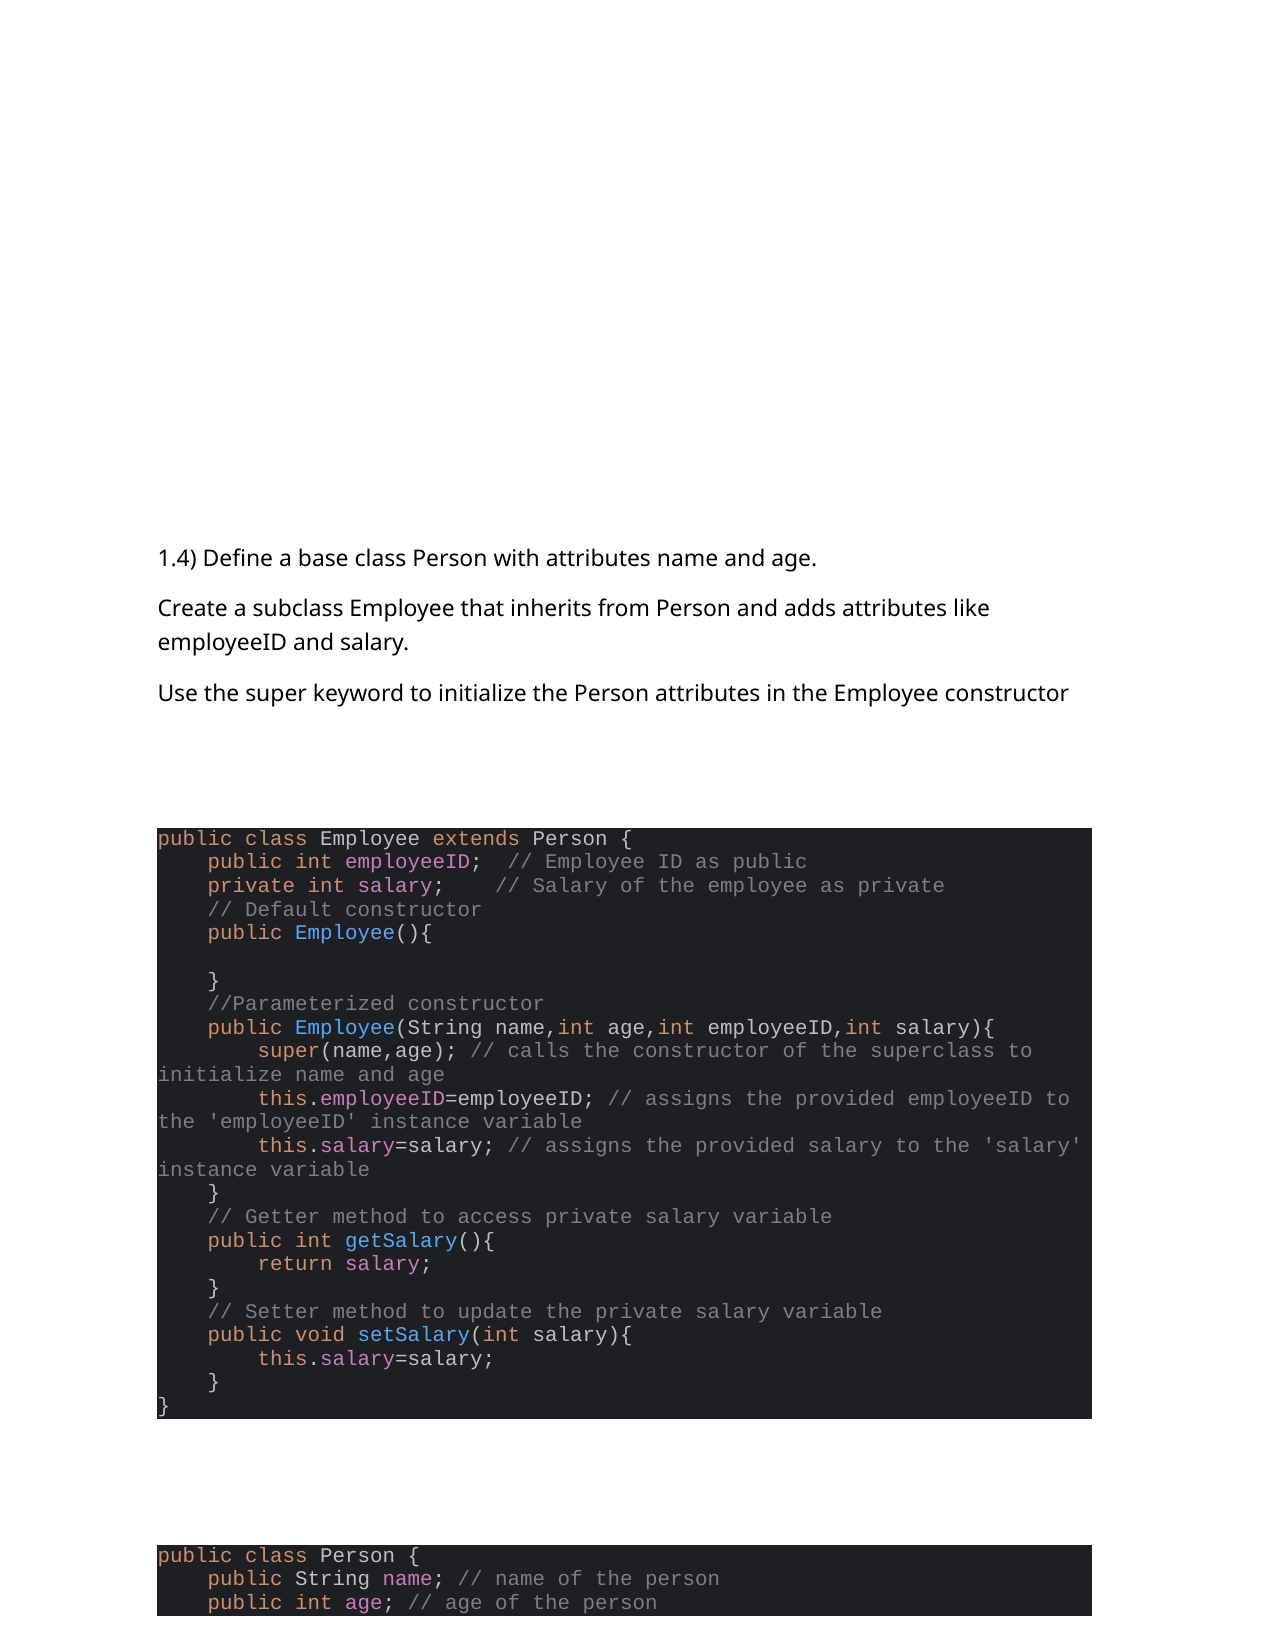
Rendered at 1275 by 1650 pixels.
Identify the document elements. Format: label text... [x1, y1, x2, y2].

text 1.4) Define a base class Person with attributes name and age. [157, 542, 1092, 573]
text public class Employee extends Person { public int employeeID; // Employee ID as public private int salary; // Salary of the employee as private // Default constructor public Employee(){ } //Parameterized constructor public Employee(String name,int age,int employeeID,int salary){ super(name,age); // calls the constructor of the superclass to initialize name and age this.employeeID=employeeID; // assigns the provided employeeID to the 'employeeID' instance variable this.salary=salary; // assigns the provided salary to the 'salary' instance variable } // Getter method to access private salary variable public int getSalary(){ return salary; } // Setter method to update the private salary variable public void setSalary(int salary){ this.salary=salary; } } [157, 828, 1092, 1419]
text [157, 1545, 1092, 1616]
text Use the super keyword to initialize the Person attributes in the Employee constructor [157, 676, 1092, 708]
text Create a subclass Employee that inherits from Person and adds attributes like employeeID and salary. [157, 592, 1092, 657]
